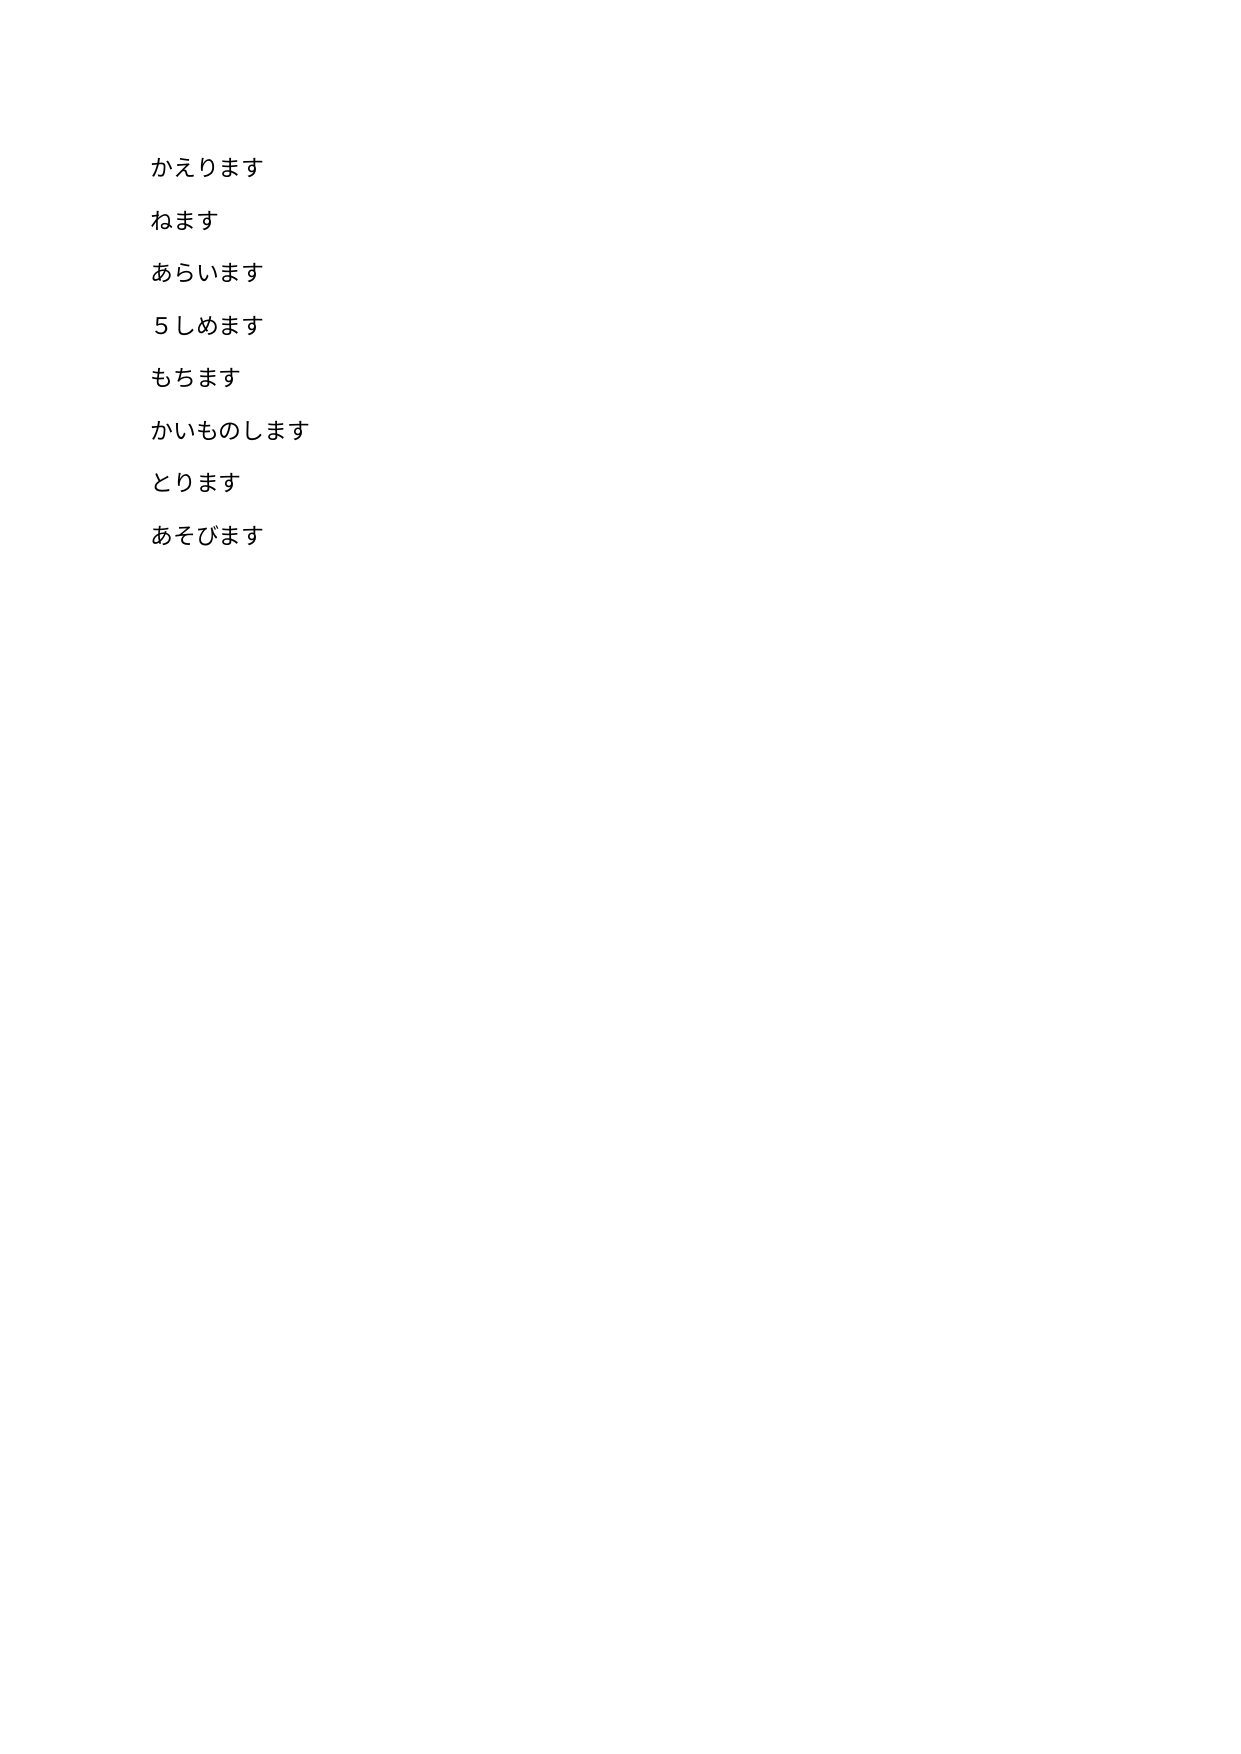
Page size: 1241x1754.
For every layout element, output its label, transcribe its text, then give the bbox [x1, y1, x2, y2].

text ５しめます [150, 307, 1090, 341]
text かいものします [150, 412, 1090, 446]
text あらいます [150, 255, 1090, 288]
text ねます [150, 202, 1090, 236]
text かえります [150, 150, 1090, 183]
text とります [150, 465, 1090, 498]
text もちます [150, 360, 1090, 393]
text あそびます [150, 517, 1090, 551]
